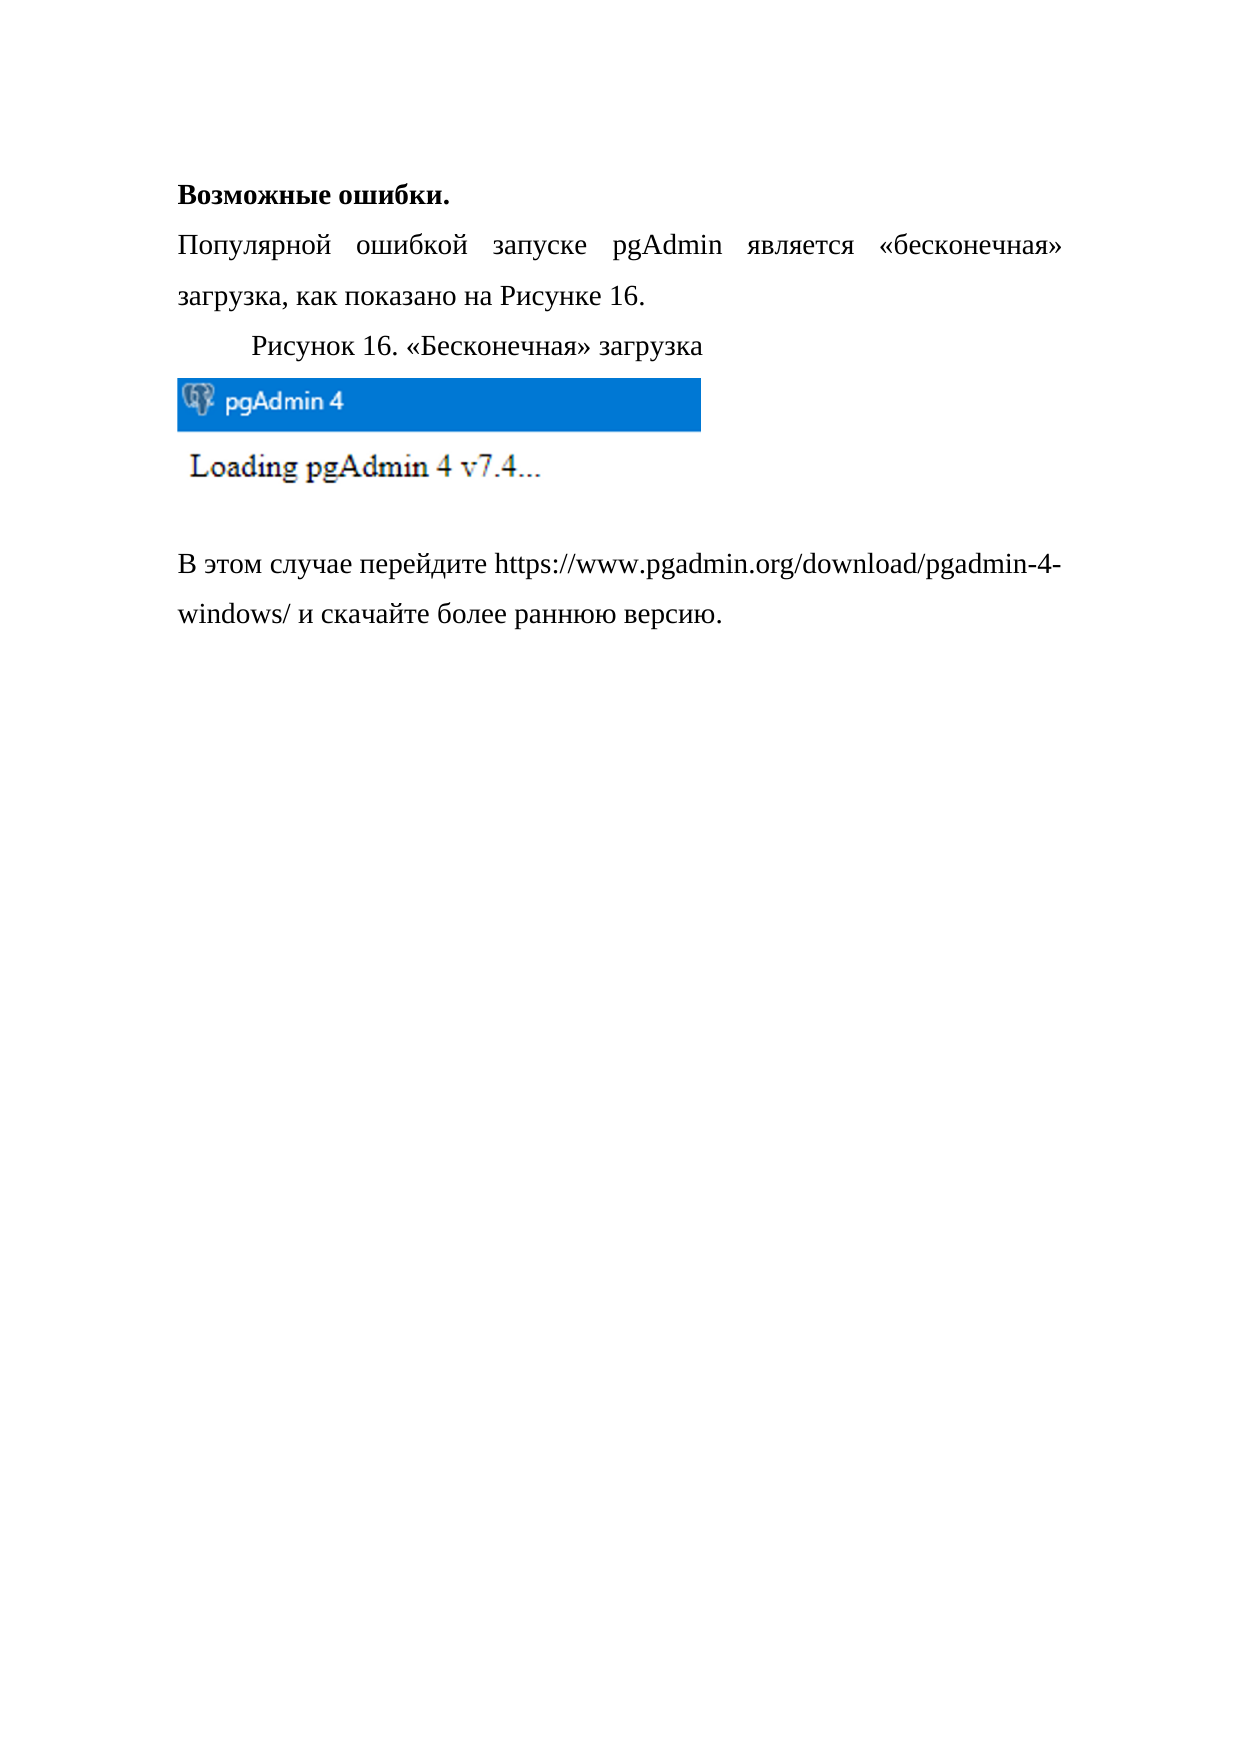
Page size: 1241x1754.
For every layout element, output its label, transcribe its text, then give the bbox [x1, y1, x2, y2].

text Популярной ошибкой запуске pgAdmin является «бесконечная» загрузка, как показано на Рисунке 16. [177, 227, 1063, 311]
text Возможные ошибки. [177, 177, 1063, 211]
picture [177, 378, 701, 533]
text Рисунок 16. «Бесконечная» загрузка [177, 328, 1063, 362]
text В этом случае перейдите https://www.pgadmin.org/download/pgadmin-4-windows/ и скачайте более раннюю версию. [177, 546, 1063, 630]
